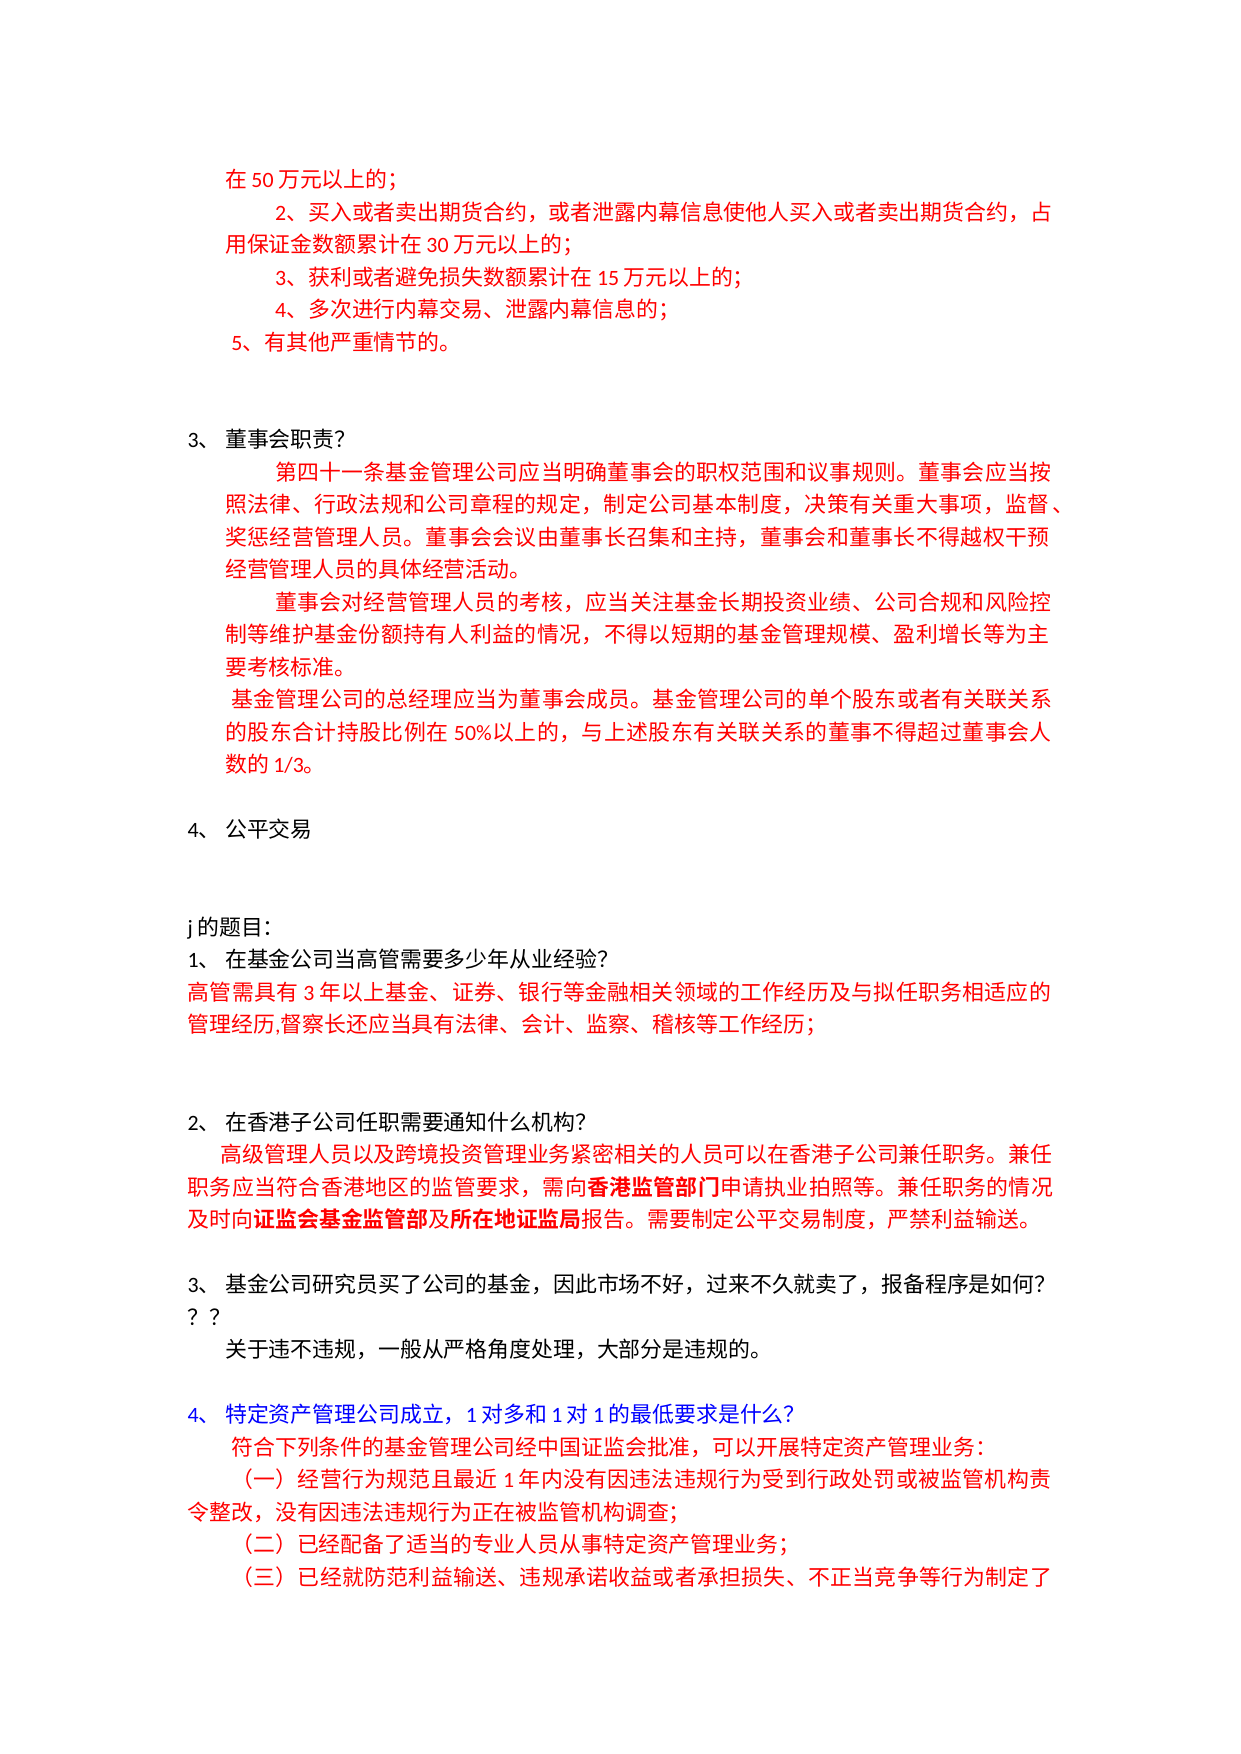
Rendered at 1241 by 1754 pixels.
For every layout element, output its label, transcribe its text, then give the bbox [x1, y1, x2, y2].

list 关于违不违规，一般从严格角度处理，大部分是违规的。 [225, 1332, 1053, 1364]
text （二）已经配备了适当的专业人员从事特定资产管理业务； [187, 1527, 1053, 1559]
text 符合下列条件的基金管理公司经中国证监会批准，可以开展特定资产管理业务： [187, 1429, 1053, 1462]
list 董事会职责？ [187, 422, 1053, 454]
list 基金公司研究员买了公司的基金，因此市场不好，过来不久就卖了，报备程序是如何？ [187, 1267, 1053, 1299]
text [187, 1559, 1053, 1592]
list 公平交易 [187, 812, 1053, 844]
list 高级管理人员以及跨境投资管理业务紧密相关的人员可以在香港子公司兼任职务。兼任职务应当符合香港地区的监管要求，需向香港监管部门申请执业拍照等。兼任职务的情况及时向证监会基金监管部及所在地证监局报告。需要制定公平交易制度，严禁利益输送。 [188, 1137, 1053, 1234]
list 4、多次进行内幕交易、泄露内幕信息的； [225, 292, 1053, 324]
list 3、获利或者避免损失数额累计在15万元以上的； [225, 259, 1053, 292]
text （一）经营行为规范且最近1年内没有因违法违规行为受到行政处罚或被监管机构责令整改，没有因违法违规行为正在被监管机构调查； [187, 1462, 1053, 1527]
list 特定资产管理公司成立，1对多和1对1的最低要求是什么？ [187, 1397, 1053, 1429]
list 在香港子公司任职需要通知什么机构？ [187, 1104, 1053, 1137]
text j的题目： [187, 909, 1053, 942]
list 董事会对经营管理人员的考核，应当关注基金长期投资业绩、公司合规和风险控制等维护基金份额持有人利益的情况，不得以短期的基金管理规模、盈利增长等为主要考核标准。 [225, 584, 1053, 682]
list 2、买入或者卖出期货合约，或者泄露内幕信息使他人买入或者卖出期货合约，占用保证金数额累计在30万元以上的； [225, 194, 1053, 259]
text 高管需具有3年以上基金、证券、银行等金融相关领域的工作经历及与拟任职务相适应的管理经历,督察长还应当具有法律、会计、监察、稽核等工作经历； [187, 974, 1053, 1039]
text ？？ [187, 1299, 1053, 1332]
list 5、有其他严重情节的。 [225, 324, 1053, 357]
list 基金管理公司的总经理应当为董事会成员。基金管理公司的单个股东或者有关联关系的股东合计持股比例在50%以上的，与上述股东有关联关系的董事不得超过董事会人数的1/3。 [225, 682, 1053, 779]
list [225, 162, 1053, 194]
list 第四十一条基金管理公司应当明确董事会的职权范围和议事规则。董事会应当按照法律、行政法规和公司章程的规定，制定公司基本制度，决策有关重大事项，监督、奖惩经营管理人员。董事会会议由董事长召集和主持，董事会和董事长不得越权干预经营管理人员的具体经营活动。 [225, 454, 1053, 584]
list 在基金公司当高管需要多少年从业经验？ [187, 942, 1053, 974]
